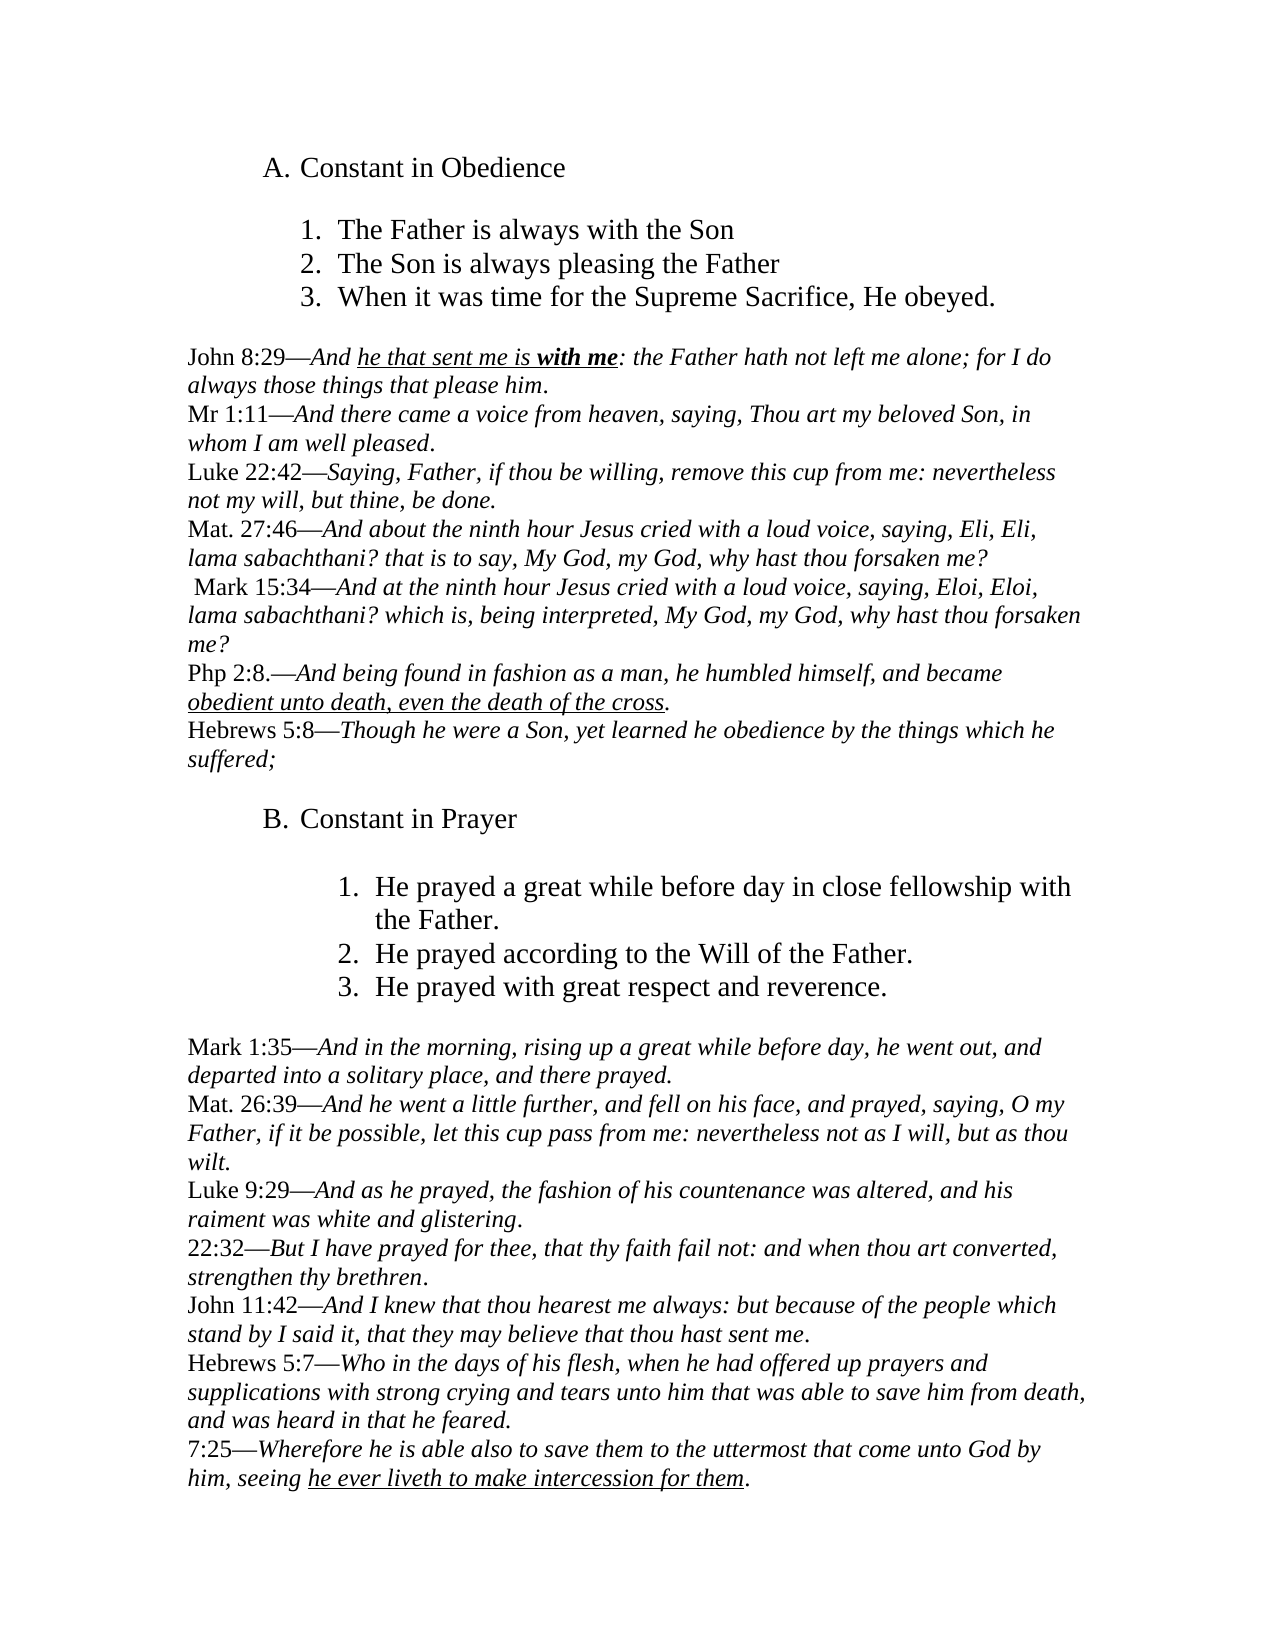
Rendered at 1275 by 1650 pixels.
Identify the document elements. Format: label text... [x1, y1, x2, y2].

list Constant in Prayer [262, 802, 1087, 835]
text Mat. 26:39—And he went a little further, and fell on his face, and prayed, saying, O my Father, if it be possible, let this cup pass from me: nevertheless not as I will, but as thou wilt. [187, 1089, 1087, 1175]
text Hebrews 5:8—Though he were a Son, yet learned he obedience by the things which he suffered; [187, 715, 1087, 773]
list When it was time for the Supreme Sacrifice, He obeyed. [300, 279, 1087, 313]
text Mat. 27:46—And about the ninth hour Jesus cried with a loud voice, saying, Eli, Eli, lama sabachthani? that is to say, My God, my God, why hast thou forsaken me? [187, 514, 1087, 572]
text Mark 15:34—And at the ninth hour Jesus cried with a loud voice, saying, Eloi, Eloi, lama sabachthani? which is, being interpreted, My God, my God, why hast thou forsaken me? [187, 572, 1087, 658]
text John 11:42—And I knew that thou hearest me always: but because of the people which stand by I said it, that they may believe that thou hast sent me. [187, 1290, 1087, 1348]
text 22:32—But I have prayed for thee, that thy faith fail not: and when thou art converted, strengthen thy brethren. [187, 1233, 1087, 1290]
list The Son is always pleasing the Father [300, 246, 1087, 279]
list He prayed according to the Will of the Father. [337, 936, 1087, 969]
list He prayed a great while before day in close fellowship with the Father. [337, 869, 1087, 936]
text Luke 9:29—And as he prayed, the fashion of his countenance was altered, and his raiment was white and glistering. [187, 1175, 1087, 1233]
list Constant in Obedience [262, 150, 1087, 183]
list The Father is always with the Son [300, 212, 1087, 246]
text Php 2:8.—And being found in fashion as a man, he humbled himself, and became obedient unto death, even the death of the cross. [187, 658, 1087, 715]
text John 8:29—And he that sent me is with me: the Father hath not left me alone; for I do always those things that please him. [187, 342, 1087, 399]
text Mr 1:11—And there came a voice from heaven, saying, Thou art my beloved Son, in whom I am well pleased. [187, 399, 1087, 457]
list He prayed with great respect and reverence. [337, 969, 1087, 1003]
text 7:25—Wherefore he is able also to save them to the uttermost that come unto God by him, seeing he ever liveth to make intercession for them. [187, 1434, 1087, 1492]
text Hebrews 5:7—Who in the days of his flesh, when he had offered up prayers and supplications with strong crying and tears unto him that was able to save him from death, and was heard in that he feared. [187, 1348, 1087, 1434]
text Mark 1:35—And in the morning, rising up a great while before day, he went out, and departed into a solitary place, and there prayed. [187, 1032, 1087, 1089]
text Luke 22:42—Saying, Father, if thou be willing, remove this cup from me: nevertheless not my will, but thine, be done. [187, 457, 1087, 514]
